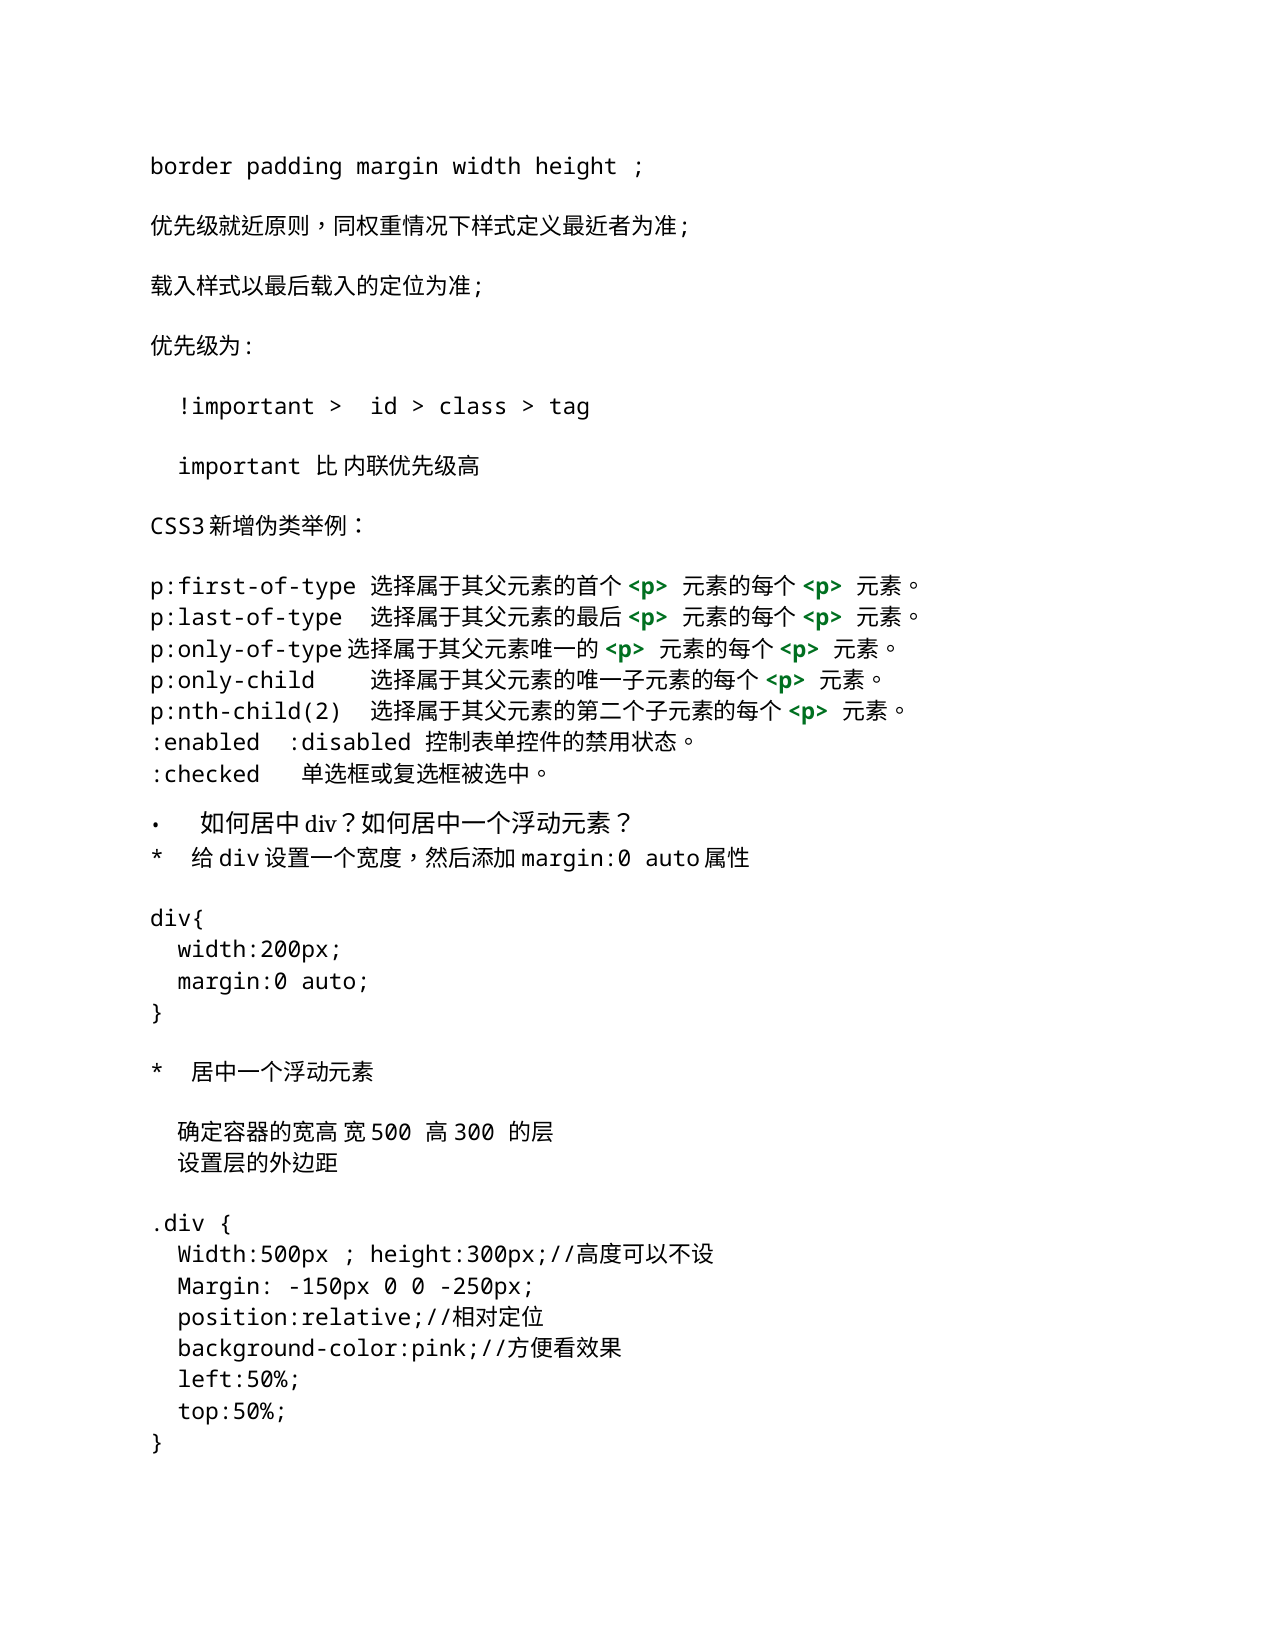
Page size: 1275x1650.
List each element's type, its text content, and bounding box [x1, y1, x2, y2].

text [150, 150, 1125, 789]
list 如何居中div？如何居中一个浮动元素？ [150, 809, 1125, 838]
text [150, 842, 1125, 1486]
